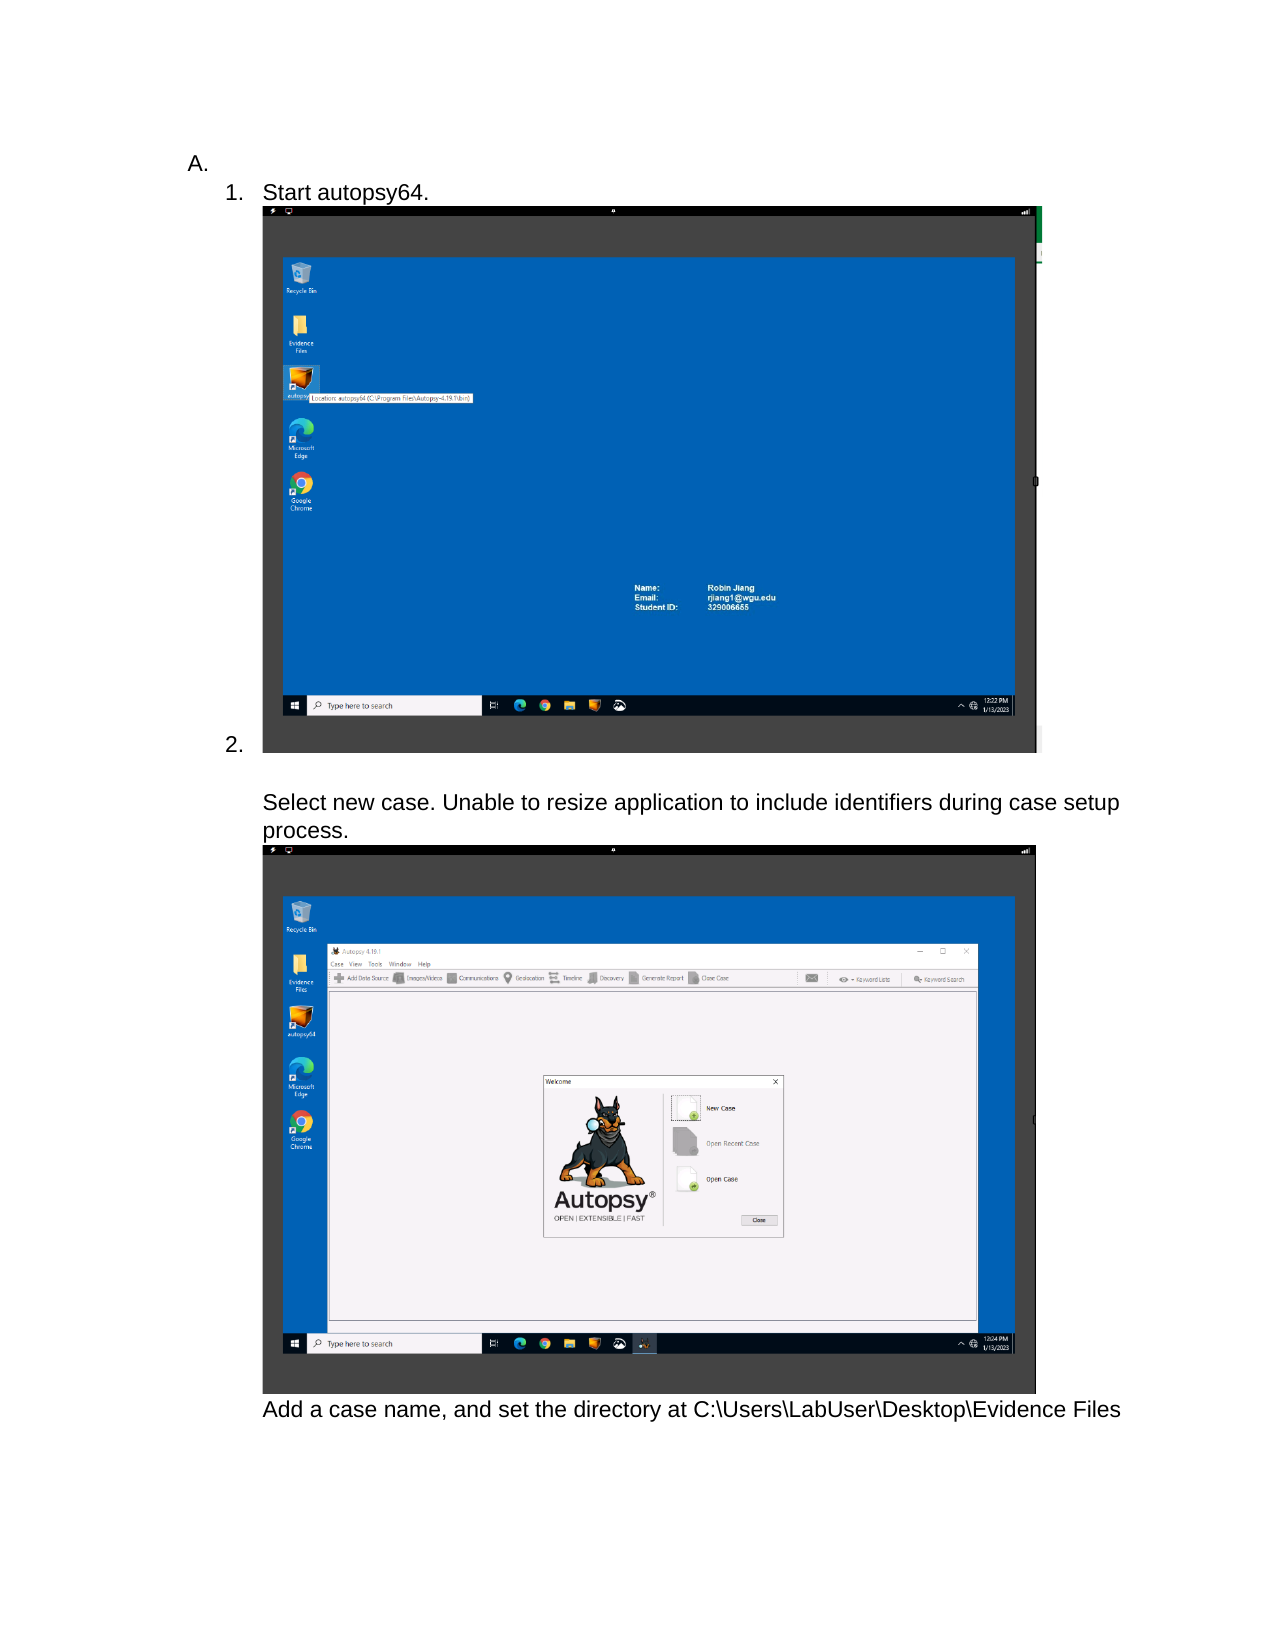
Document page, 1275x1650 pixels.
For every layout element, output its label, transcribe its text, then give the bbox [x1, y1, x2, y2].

list Start autopsy64. [225, 178, 1125, 205]
picture [262, 845, 1036, 1394]
picture [262, 206, 1043, 753]
list Select new case. Unable to resize application to include identifiers during case setup process. [262, 788, 1125, 843]
list Add a case name, and set the directory at C:\Users\LabUser\Desktop\Evidence Files [262, 1396, 693, 1422]
